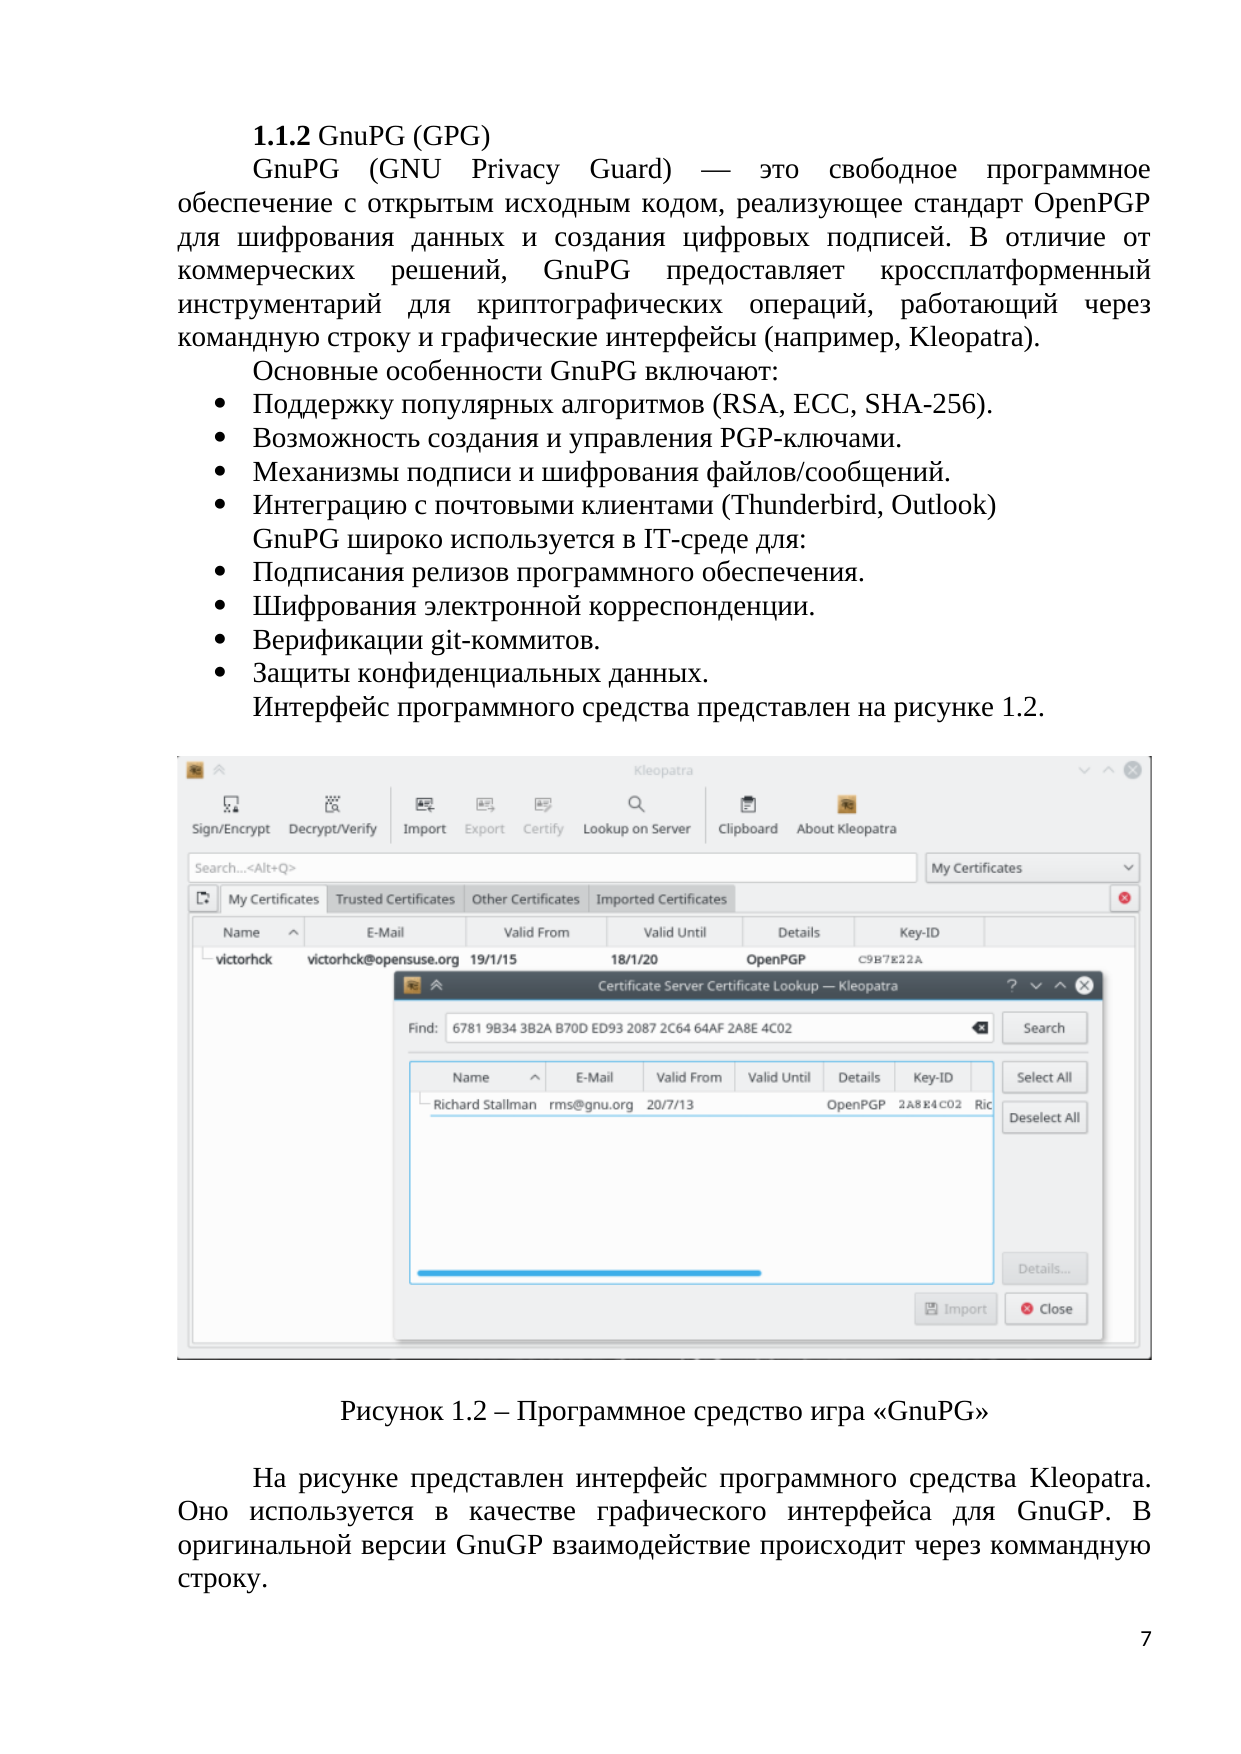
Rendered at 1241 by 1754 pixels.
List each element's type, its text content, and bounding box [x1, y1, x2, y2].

list Механизмы подписи и шифрования файлов/сообщений. [215, 454, 1152, 487]
text Основные особенности GnuPG включают: [177, 353, 1152, 386]
text GnuPG широко используется в IT-среде для: [252, 521, 1152, 554]
text 1.1.2 GnuPG (GPG) [252, 118, 1152, 152]
picture [177, 756, 1152, 1360]
list Подписания релизов программного обеспечения. [215, 554, 1152, 588]
list Интеграцию с почтовыми клиентами (Thunderbird, Outlook) [215, 487, 1152, 521]
text Рисунок 1.2 – Программное средство игра «GnuPG» [177, 1393, 1152, 1426]
text GnuPG (GNU Privacy Guard) — это свободное программное обеспечение с открытым исходным кодом, реализующее стандарт OpenPGP для шифрования данных и создания цифровых подписей. В отличие от коммерческих решений, GnuPG предоставляет кроссплатформенный инструментарий для криптографических операций, работающий через командную строку и графические интерфейсы (например, Kleopatra). [177, 152, 1152, 353]
text Интерфейс программного средства представлен на рисунке 1.2. [252, 689, 1152, 723]
list Шифрования электронной корреспонденции. [215, 588, 1152, 622]
list Защиты конфиденциальных данных. [215, 656, 1152, 689]
text На рисунке представлен интерфейс программного средства Kleopatra. Оно используется в качестве графического интерфейса для GnuGP. В оригинальной версии GnuGP взаимодействие происходит через коммандную строку. [177, 1460, 1152, 1594]
list Верификации git-коммитов. [215, 622, 1152, 656]
list Поддержку популярных алгоритмов (RSA, ECC, SHA-256). [215, 386, 1152, 420]
list Возможность создания и управления PGP-ключами. [215, 420, 1152, 454]
